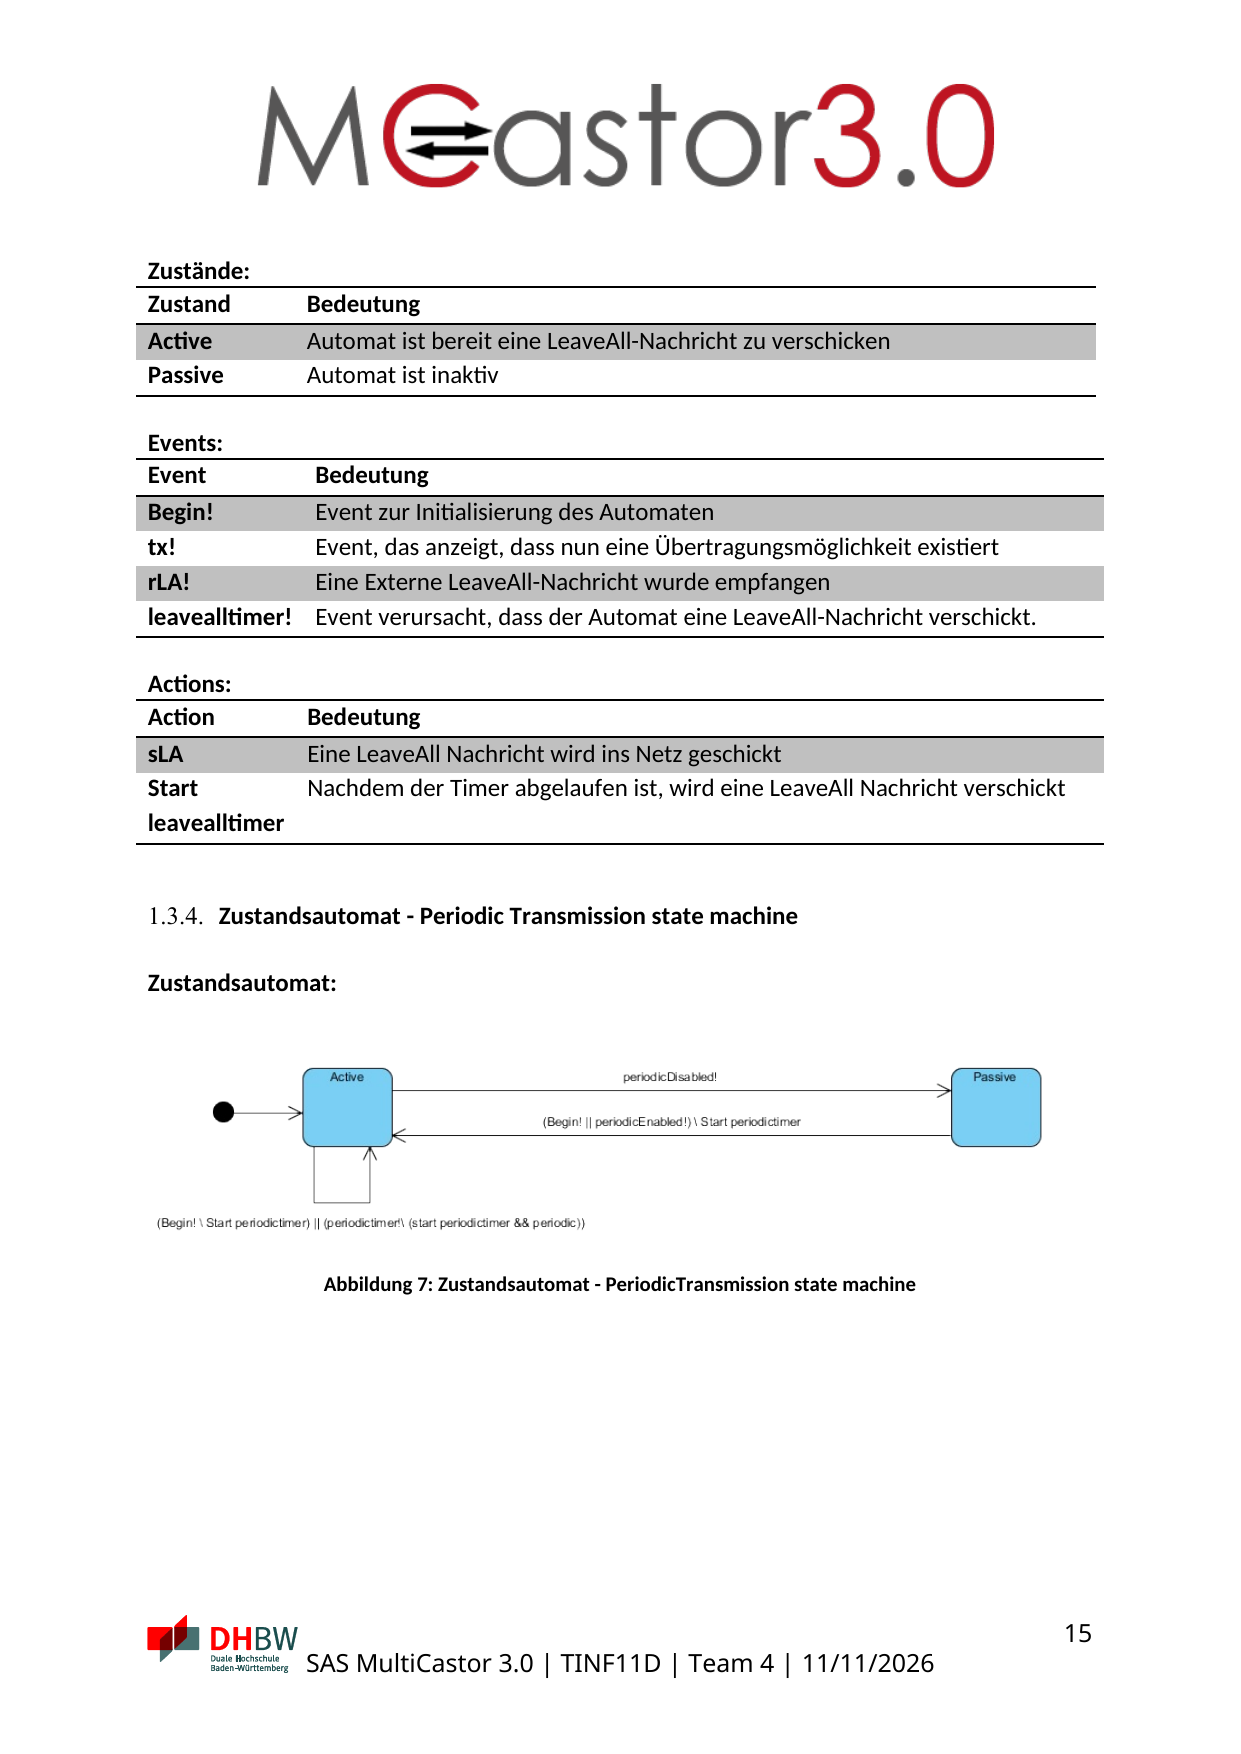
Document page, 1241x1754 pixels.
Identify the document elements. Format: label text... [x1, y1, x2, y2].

table_cell Start leavealltimer [136, 773, 296, 842]
text Actions: [148, 668, 1092, 699]
table_header Bedeutung [295, 288, 1096, 323]
table_cell Nachdem der Timer abgelaufen ist, wird eine LeaveAll Nachricht verschickt [296, 773, 1104, 842]
table_header Bedeutung [296, 701, 1104, 736]
table_cell leavealltimer! [136, 601, 304, 636]
table_cell sLA [136, 738, 296, 773]
table_cell tx! [136, 531, 304, 566]
table_cell Active [136, 325, 295, 360]
table_cell Event verursacht, dass der Automat eine LeaveAll-Nachricht verschickt. [304, 601, 1104, 636]
text Zustände: [148, 255, 1092, 286]
table_cell Automat ist bereit eine LeaveAll-Nachricht zu verschicken [295, 325, 1096, 360]
table_cell Event zur Initialisierung des Automaten [304, 497, 1104, 531]
table_cell Begin! [136, 497, 304, 531]
text Events: [148, 427, 1092, 458]
table_cell Passive [136, 360, 295, 394]
table_cell Event, das anzeigt, dass nun eine Übertragungsmöglichkeit existiert [304, 531, 1104, 566]
table_header Bedeutung [304, 460, 1104, 494]
table_cell Eine Externe LeaveAll-Nachricht wurde empfangen [304, 566, 1104, 601]
table_cell Automat ist inaktiv [295, 360, 1096, 394]
table_cell Eine LeaveAll Nachricht wird ins Netz geschickt [296, 738, 1104, 773]
text Zustandsautomat: [148, 967, 1092, 997]
table_cell rLA! [136, 566, 304, 601]
subtitle Zustandsautomat - Periodic Transmission state machine [148, 900, 1092, 931]
table_header Event [136, 460, 304, 494]
picture [224, 73, 1016, 195]
picture [148, 997, 1092, 1272]
table_header Action [136, 701, 296, 736]
table_header Zustand [136, 288, 295, 323]
